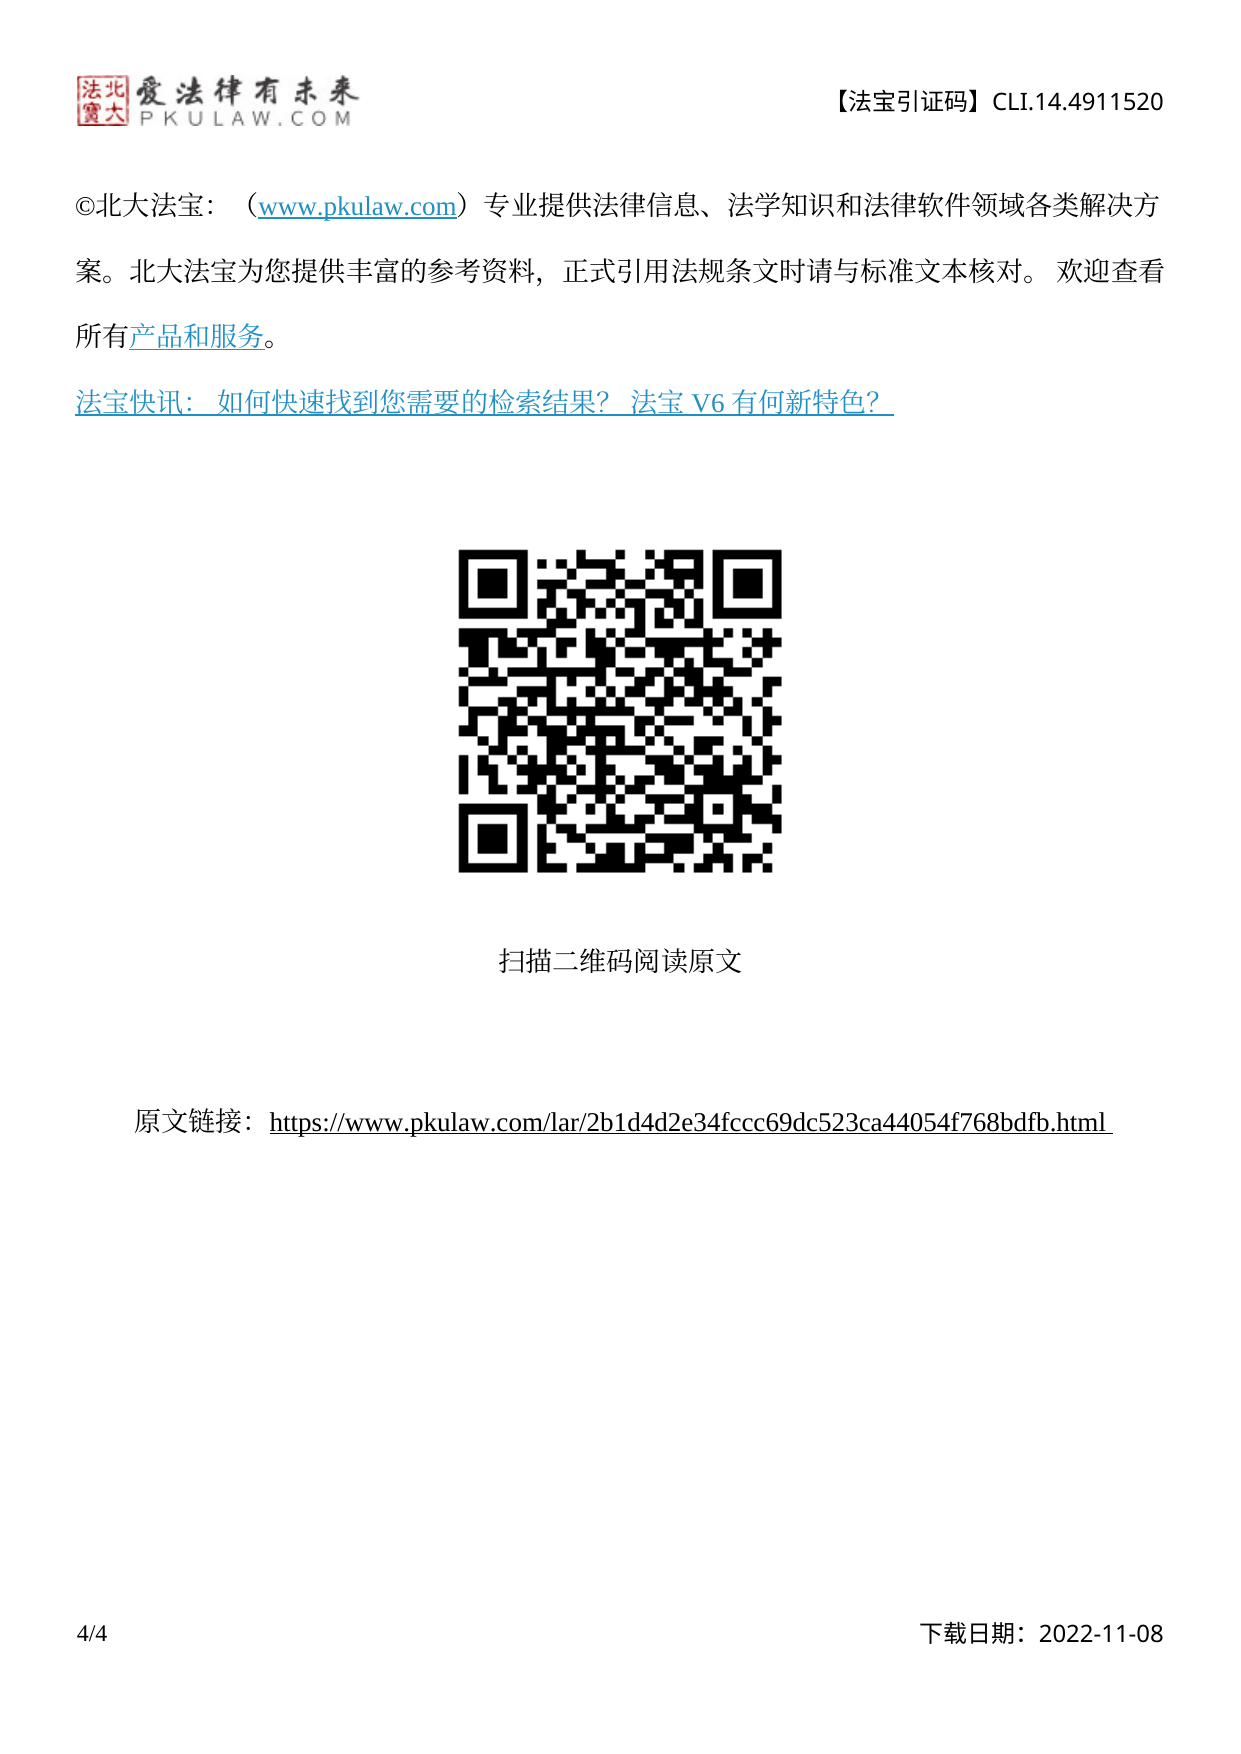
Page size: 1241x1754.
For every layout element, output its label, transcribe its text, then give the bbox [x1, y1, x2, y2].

picture [76, 75, 361, 126]
picture [420, 511, 821, 912]
text ©北大法宝：（www.pkulaw.com）专业提供法律信息、法学知识和法律软件领域各类解决方案。北大法宝为您提供丰富的参考资料，正式引用法规条文时请与标准文本核对。 欢迎查看所有产品和服务。 法宝快讯： 如何快速找到您需要的检索结果？ 法宝 V6 有何新特色？ [75, 156, 1165, 418]
text 原文链接：https://www.pkulaw.com/lar/2b1d4d2e34fccc69dc523ca44054f768bdfb.html [75, 1071, 1165, 1137]
text 扫描二维码阅读原文 [169, 912, 1071, 978]
